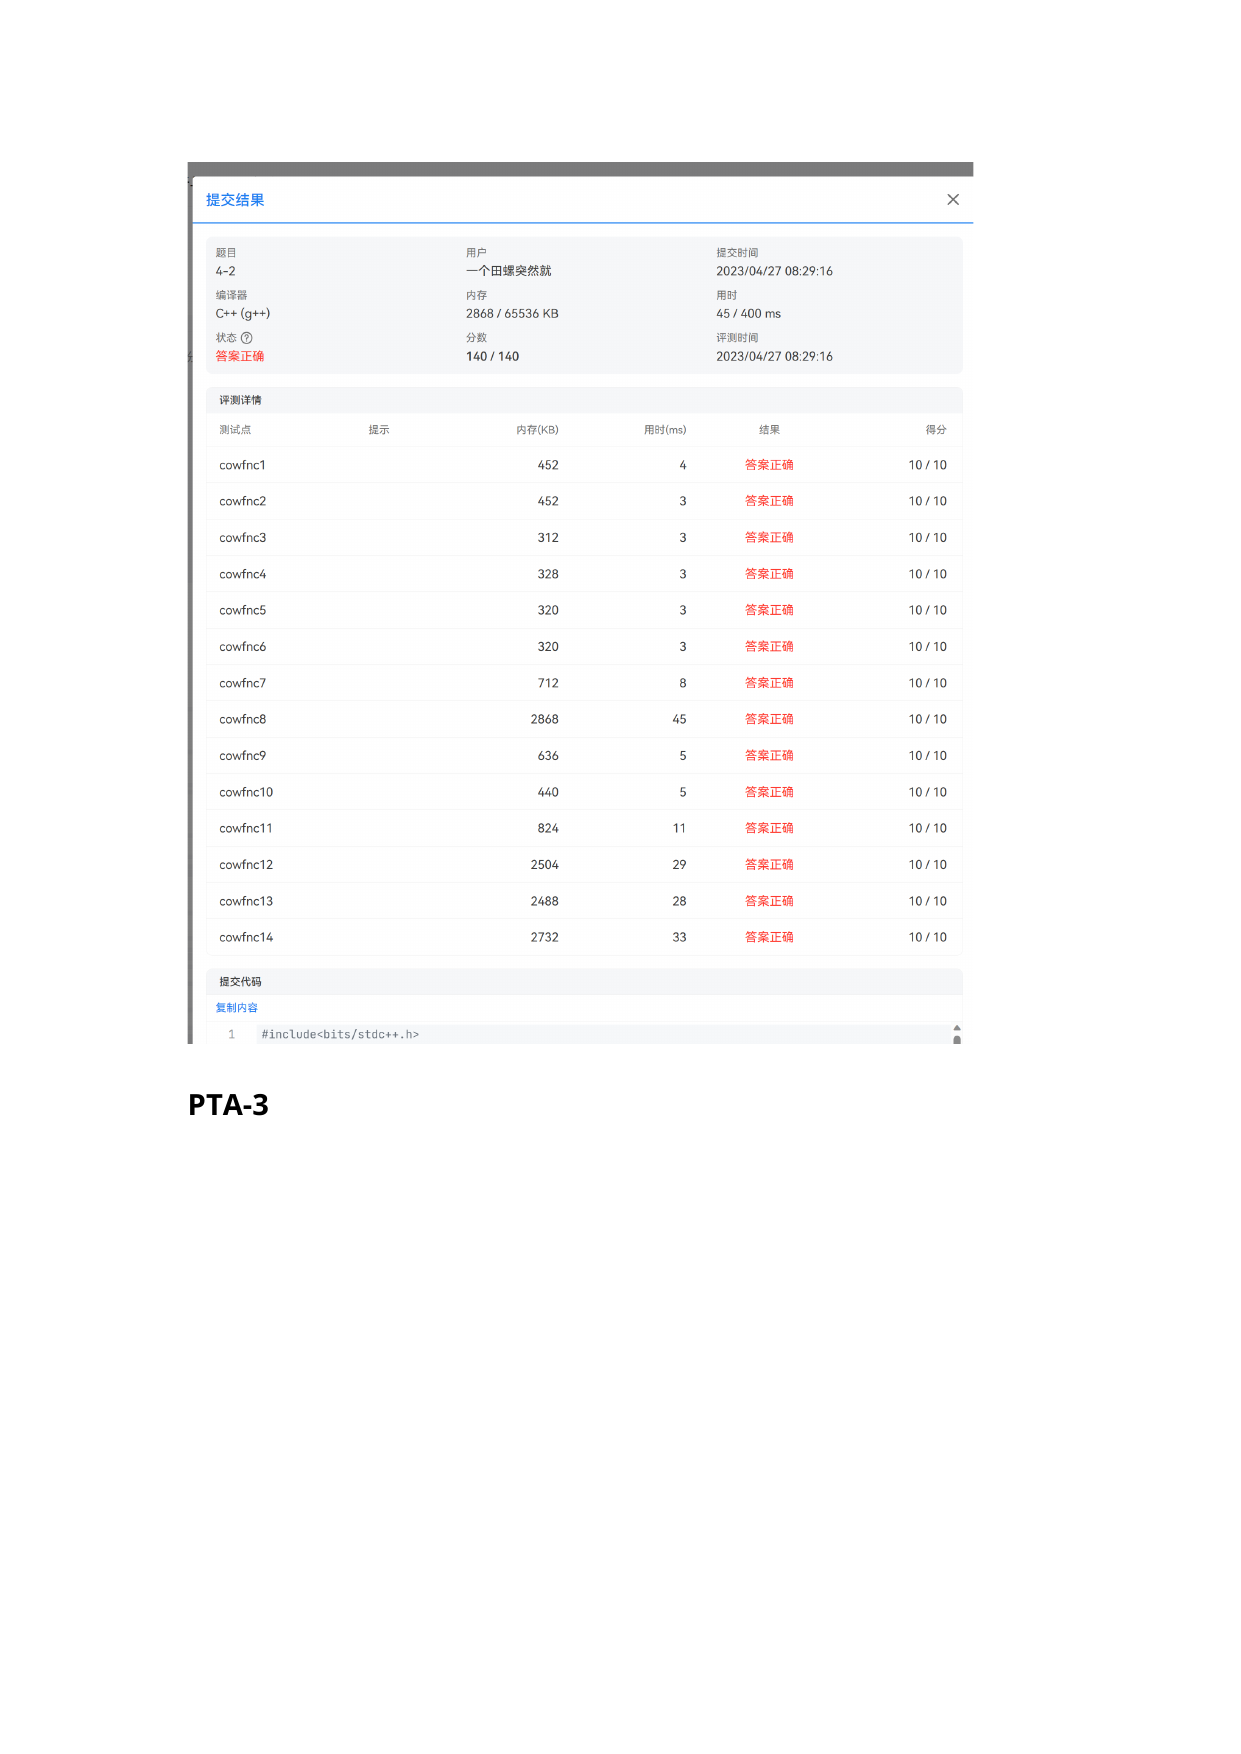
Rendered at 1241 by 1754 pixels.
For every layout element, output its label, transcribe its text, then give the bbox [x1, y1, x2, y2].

picture [187, 162, 974, 1044]
list PTA-3 [187, 1072, 1053, 1137]
